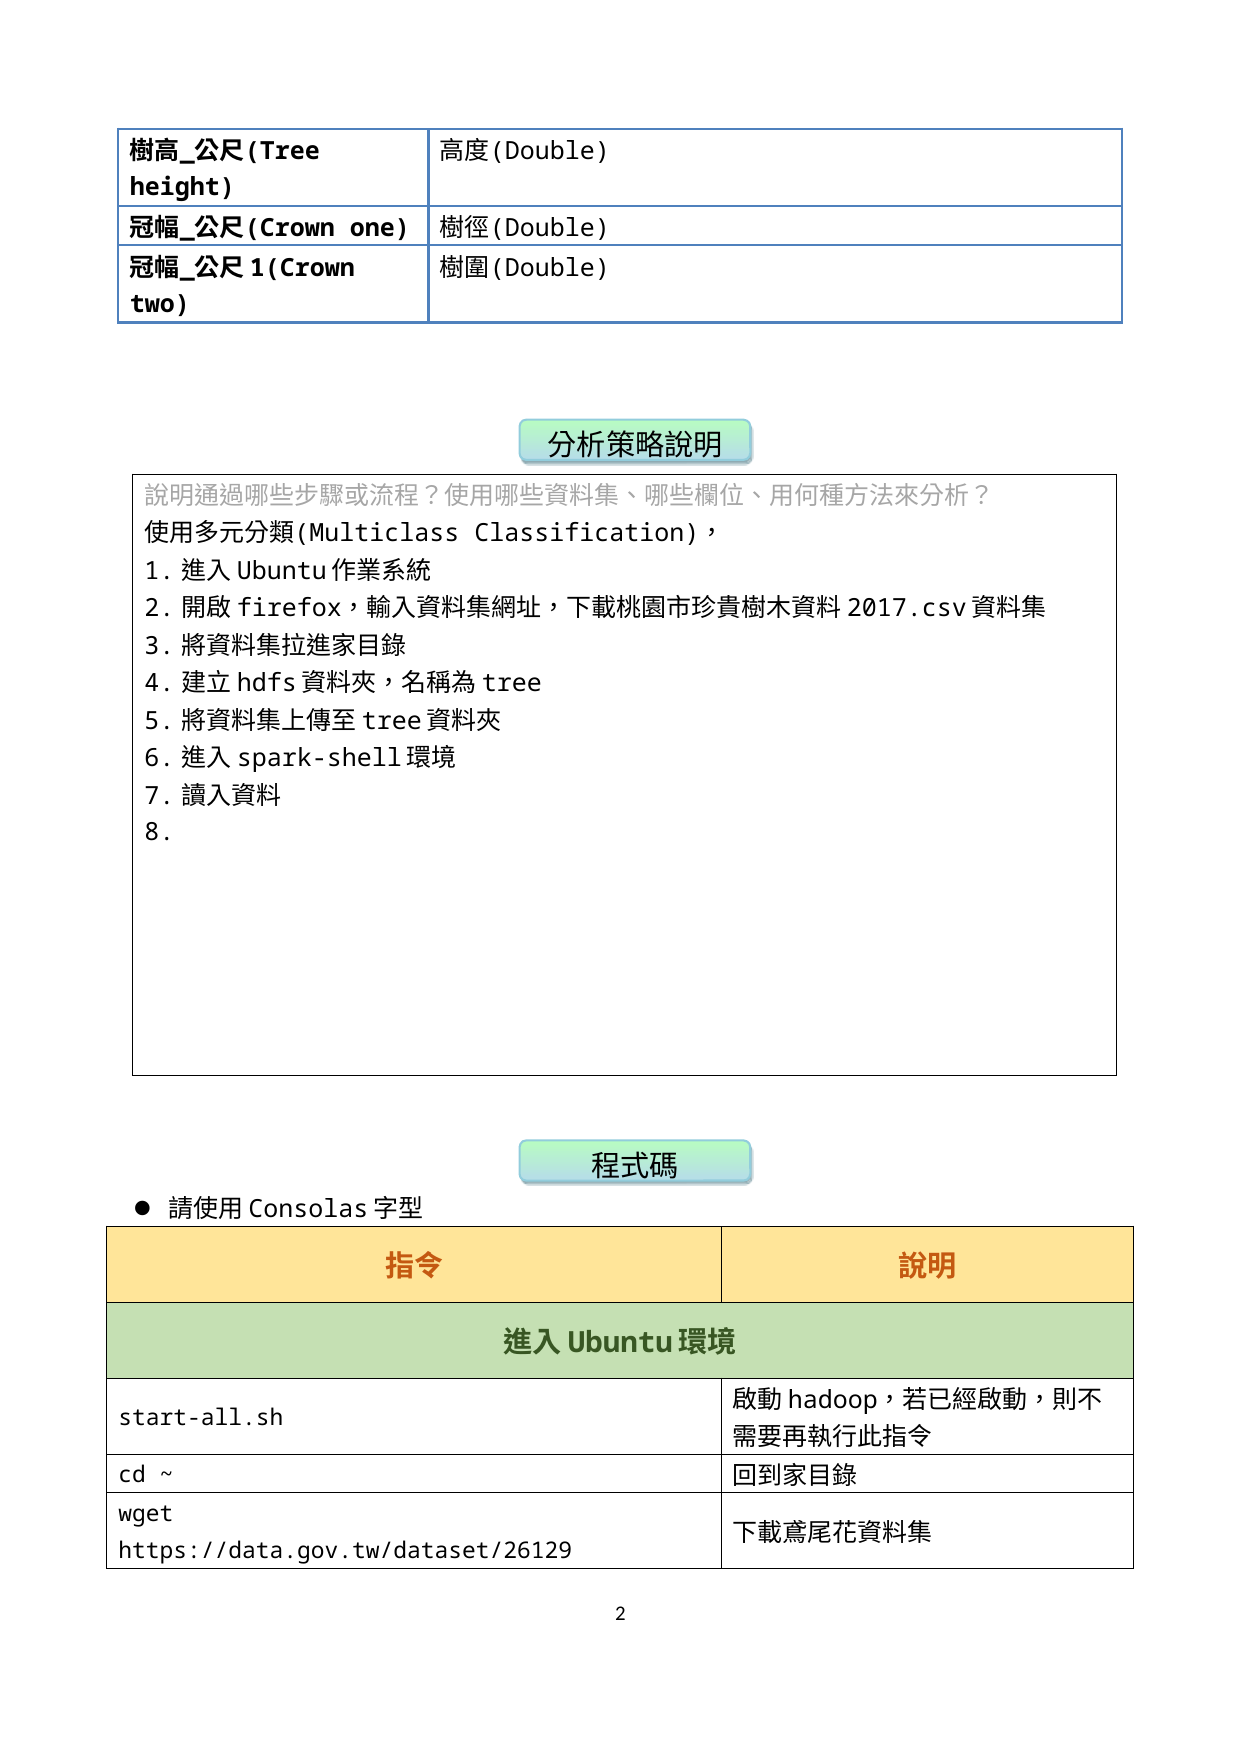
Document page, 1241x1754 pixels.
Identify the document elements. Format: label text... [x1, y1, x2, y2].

table_header 說明通過哪些步驟或流程？使用哪些資料集、哪些欄位、用何種方法來分析？ 使用多元分類(Multiclass Classification)， 進入Ubuntu作業系統 開啟firefox，輸入資料集網址，下載桃園市珍貴樹木資料2017.csv資料集 將資料集拉進家目錄 建立hdfs資料夾，名稱為tree 將資料集上傳至tree資料夾 進入spark-shell環境 讀入資料 [133, 475, 1116, 1074]
table_cell 進入Ubuntu環境 [107, 1303, 1133, 1378]
table_cell 高度(Double) [430, 130, 1121, 205]
table_cell wget https://data.gov.tw/dataset/26129 [107, 1493, 721, 1568]
table_cell 下載鳶尾花資料集 [722, 1493, 1133, 1568]
list 請使用Consolas字型 [133, 1188, 1122, 1226]
table_cell 冠幅_公尺(Crown one) [119, 207, 427, 244]
table_cell 回到家目錄 [722, 1455, 1133, 1492]
table_cell 樹圍(Double) [430, 246, 1121, 321]
table_header 說明 [722, 1227, 1133, 1302]
table_cell 樹高_公尺(Tree height) [119, 130, 427, 205]
table_cell cd ~ [107, 1455, 721, 1492]
table_cell 啟動hadoop，若已經啟動，則不需要再執行此指令 [722, 1379, 1133, 1454]
table_cell start-all.sh [107, 1379, 721, 1454]
table_cell 冠幅_公尺1(Crown two) [119, 246, 427, 321]
table_header 指令 [107, 1227, 721, 1302]
table_cell 樹徑(Double) [430, 207, 1121, 244]
